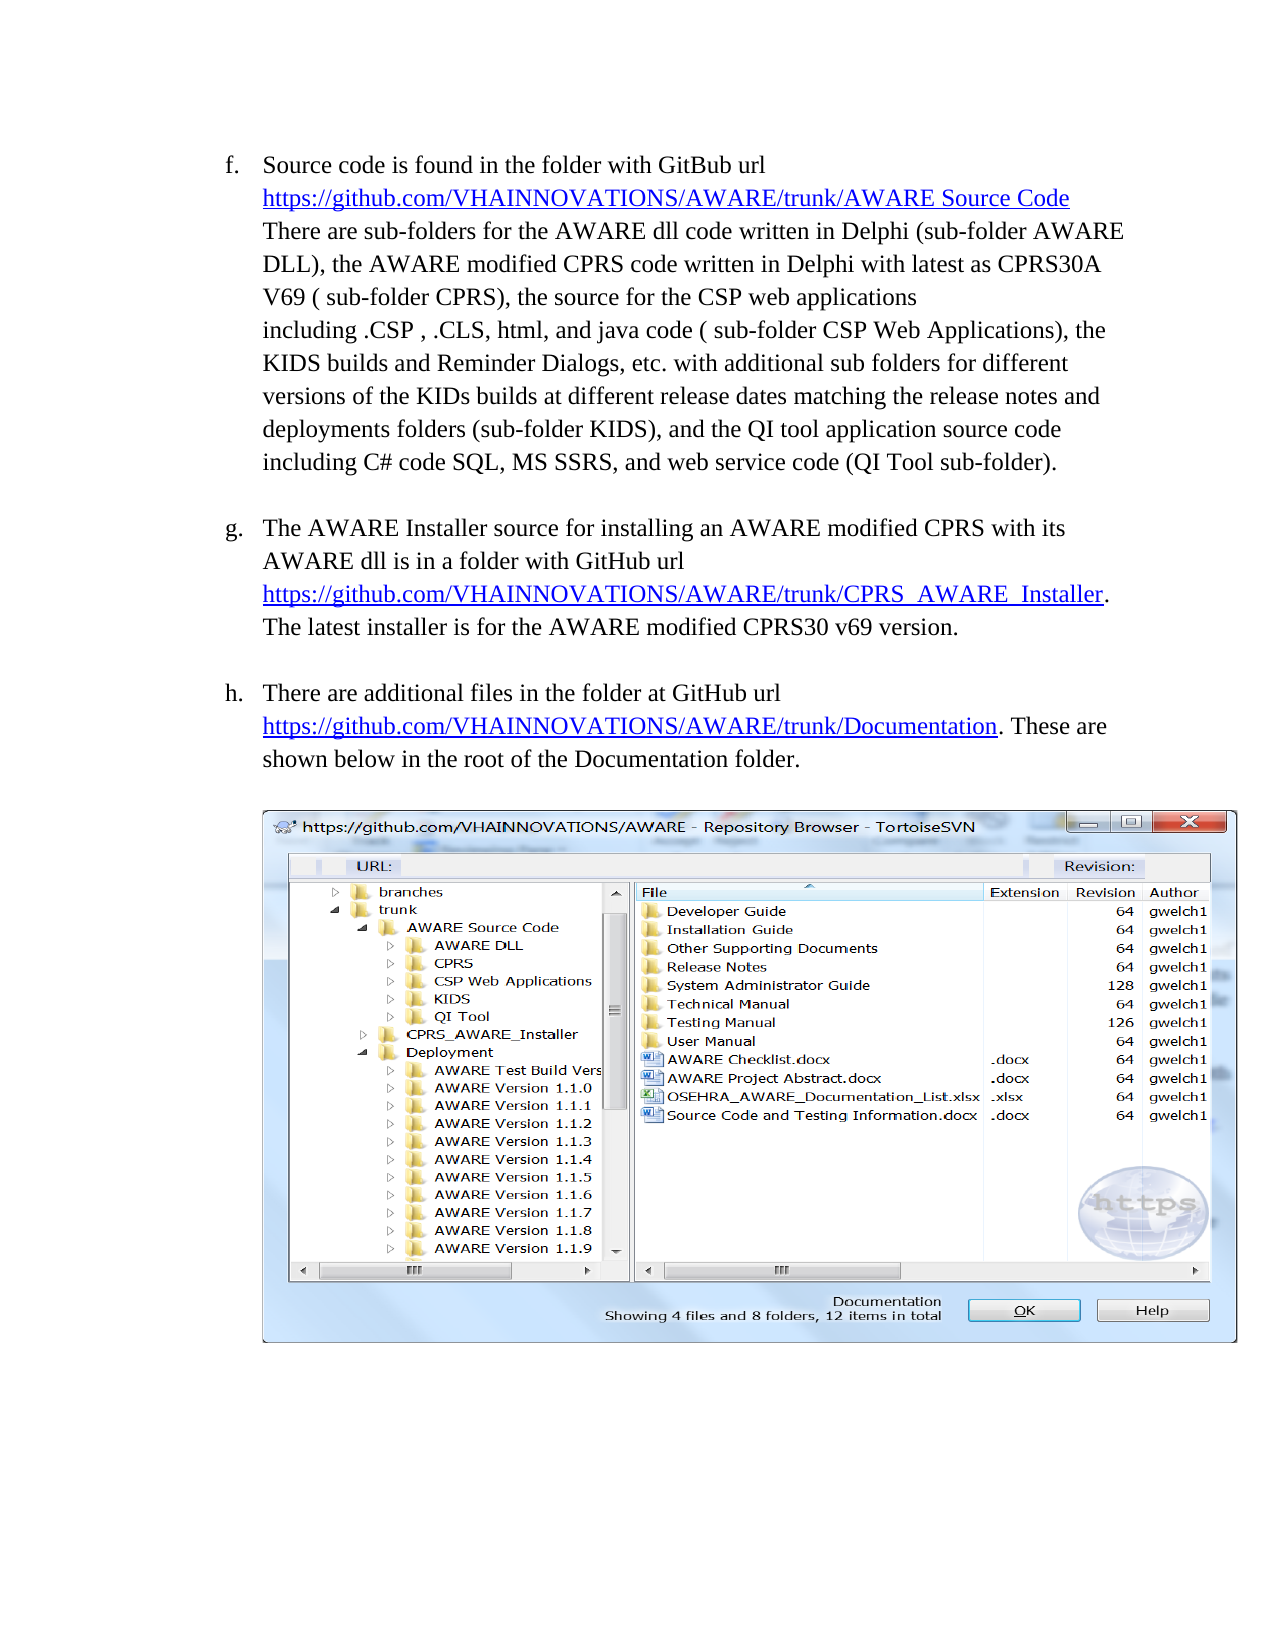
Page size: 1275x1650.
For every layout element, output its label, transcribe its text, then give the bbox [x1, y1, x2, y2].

list There are additional files in the folder at GitHub url https://github.com/VHAINNOVATIONS/AWARE/trunk/Documentation. These are shown below in the root of the Documentation folder. [225, 678, 1125, 773]
list There are sub-folders for the AWARE dll code written in Delphi (sub-folder AWARE DLL), the AWARE modified CPRS code written in Delphi with latest as CPRS30A V69 ( sub-folder CPRS), the source for the CSP web applications including .CSP , .CLS, html, and java code ( sub-folder CSP Web Applications), the KIDS builds and Reminder Dialogs, etc. with additional sub folders for different versions of the KIDs builds at different release dates matching the release notes and deployments folders (sub-folder KIDS), and the QI tool application source code including C# code SQL, MS SSRS, and web service code (QI Tool sub-folder). [262, 216, 1125, 476]
list Source code is found in the folder with GitBub url https://github.com/VHAINNOVATIONS/AWARE/trunk/AWARE Source Code [225, 150, 1125, 212]
list The AWARE Installer source for installing an AWARE modified CPRS with its AWARE dll is in a folder with GitHub url https://github.com/VHAINNOVATIONS/AWARE/trunk/CPRS_AWARE_Installer. [225, 513, 1125, 608]
list The latest installer is for the AWARE modified CPRS30 v69 version. [262, 612, 1125, 641]
picture [262, 810, 1238, 1343]
